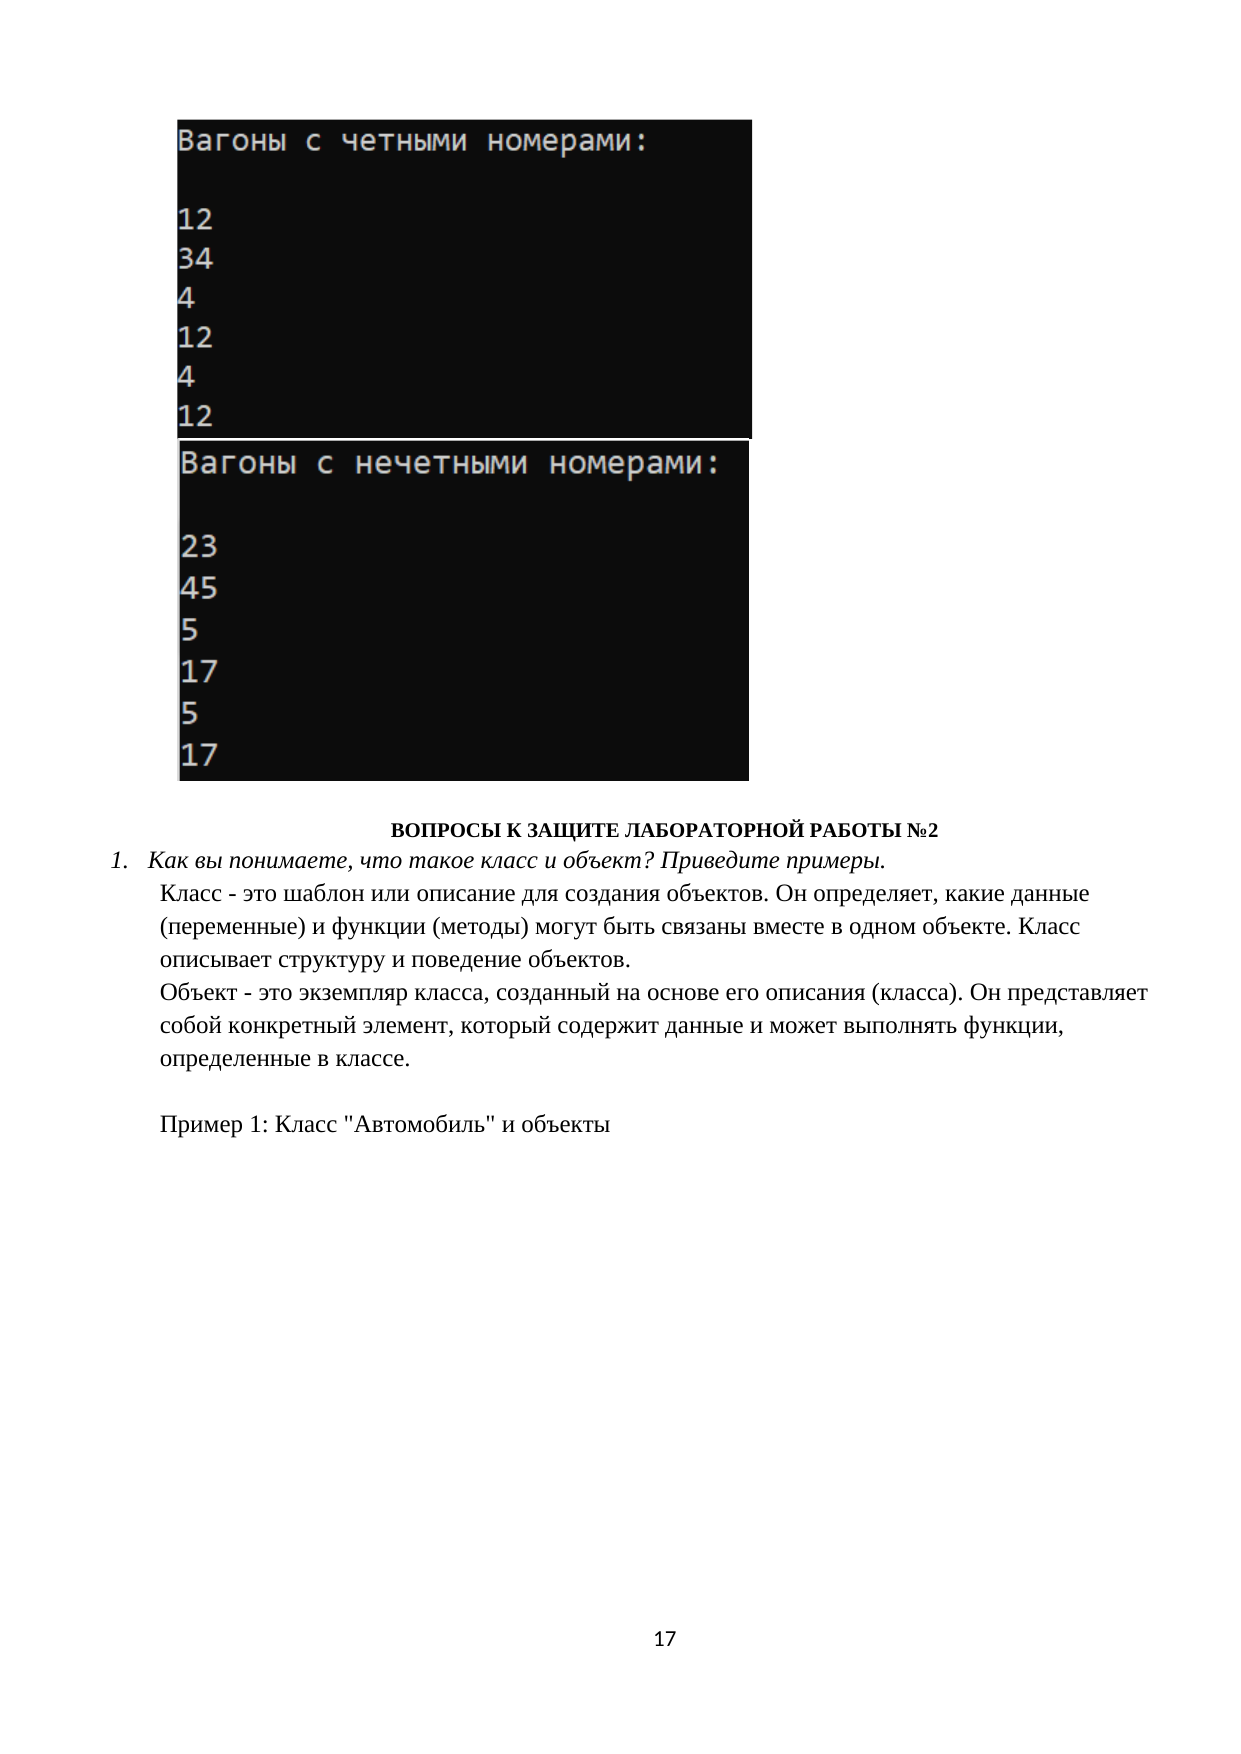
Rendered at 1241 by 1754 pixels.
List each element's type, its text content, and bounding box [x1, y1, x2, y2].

list Как вы понимаете, что такое класс и объект? Приведите примеры. [110, 845, 1152, 874]
picture [177, 118, 753, 781]
list Объект - это экземпляр класса, созданный на основе его описания (класса). Он представляет собой конкретный элемент, который содержит данные и может выполнять функции, определенные в классе. [159, 977, 1152, 1072]
list Пример 1: Класс "Автомобиль" и объекты [159, 1109, 1152, 1138]
list ВОПРОСЫ К ЗАЩИТЕ ЛАБОРАТОРНОЙ РАБОТЫ №2 [177, 818, 1152, 842]
list Класс - это шаблон или описание для создания объектов. Он определяет, какие данные (переменные) и функции (методы) могут быть связаны вместе в одном объекте. Класс описывает структуру и поведение объектов. [159, 878, 1152, 973]
